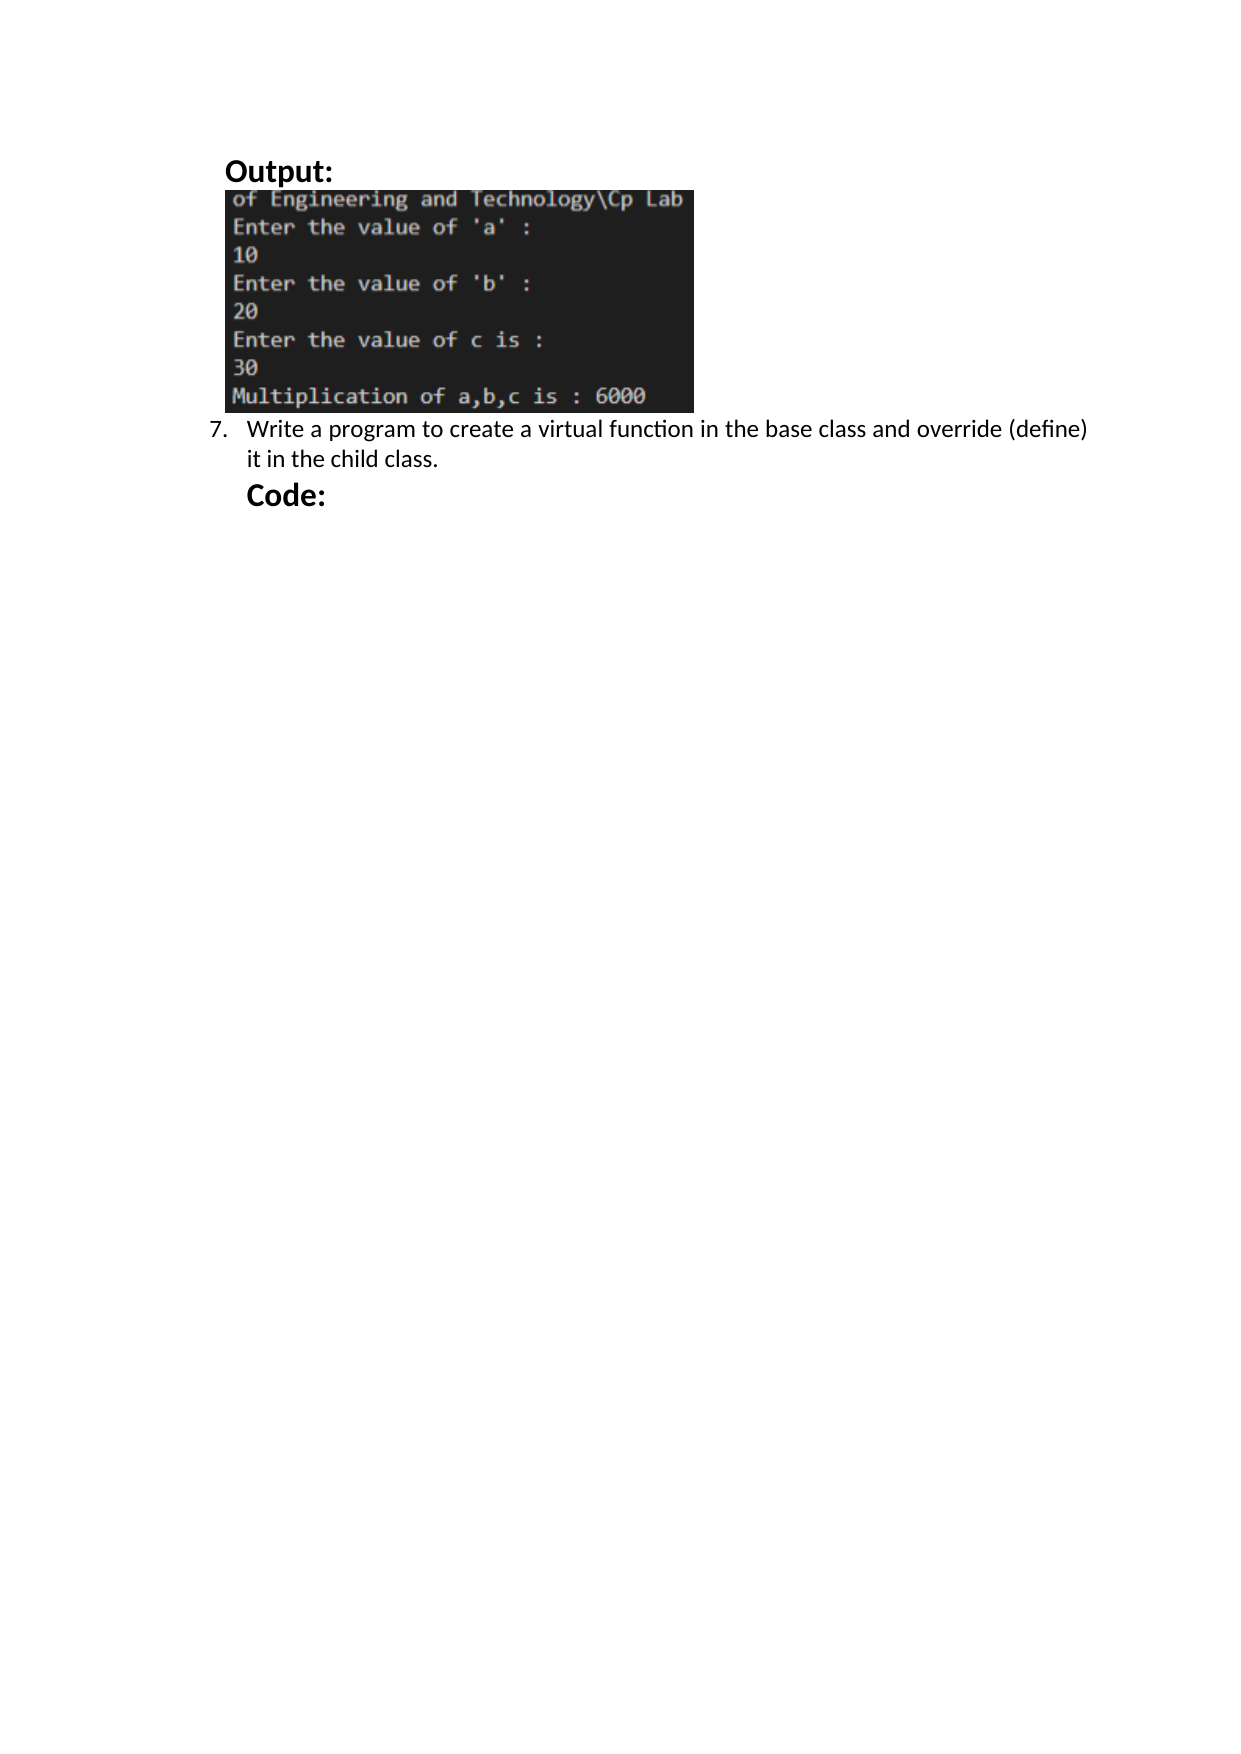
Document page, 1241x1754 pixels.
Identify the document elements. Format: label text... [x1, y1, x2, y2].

list Write a program to create a virtual function in the base class and override (define) it in the child class. [209, 413, 1090, 474]
list Output: [225, 150, 1090, 191]
picture [225, 190, 694, 413]
list Code: [247, 474, 1090, 514]
